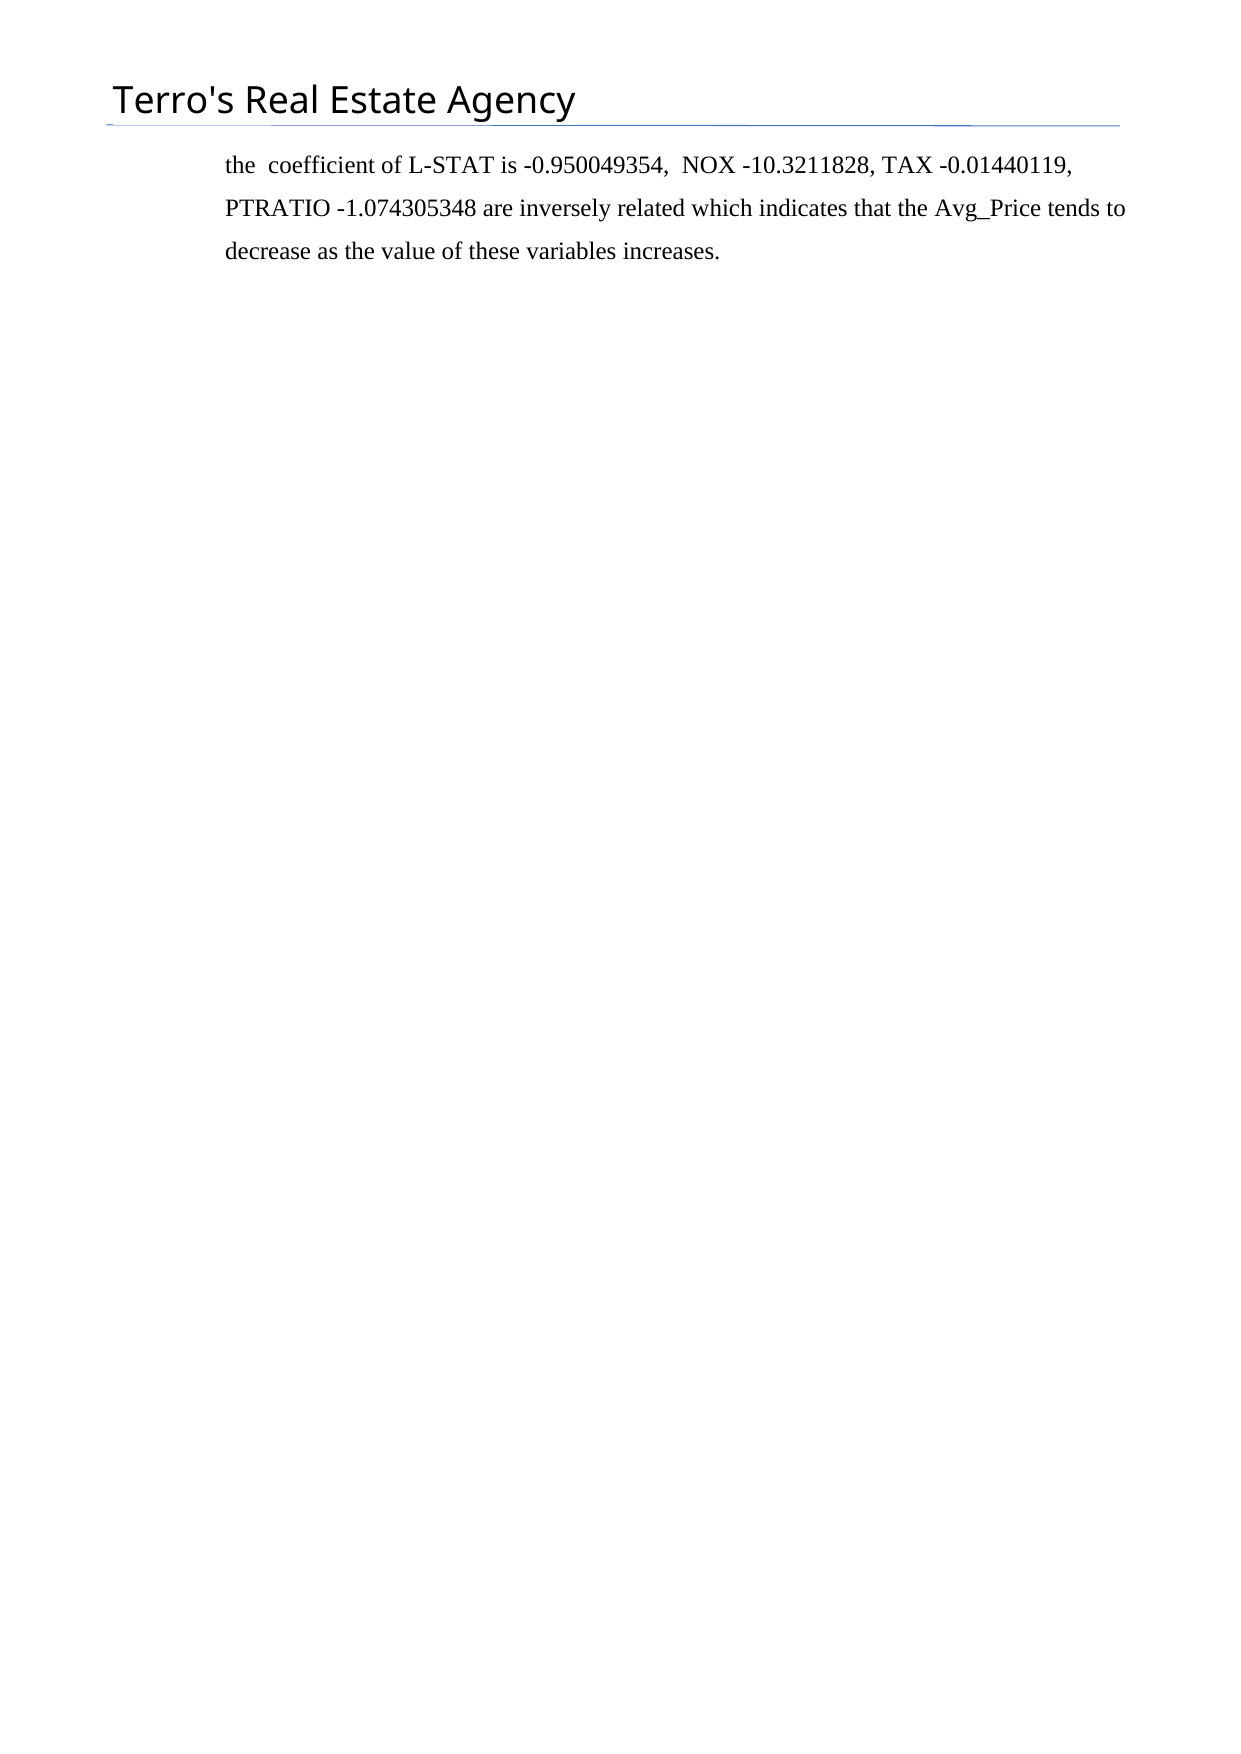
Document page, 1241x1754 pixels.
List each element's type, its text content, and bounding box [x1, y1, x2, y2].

list the coefficient of L-STAT is -0.950049354, NOX -10.3211828, TAX -0.01440119, PTRATIO -1.074305348 are inversely related which indicates that the Avg_Price tends to decrease as the value of these variables increases. [225, 150, 1128, 265]
